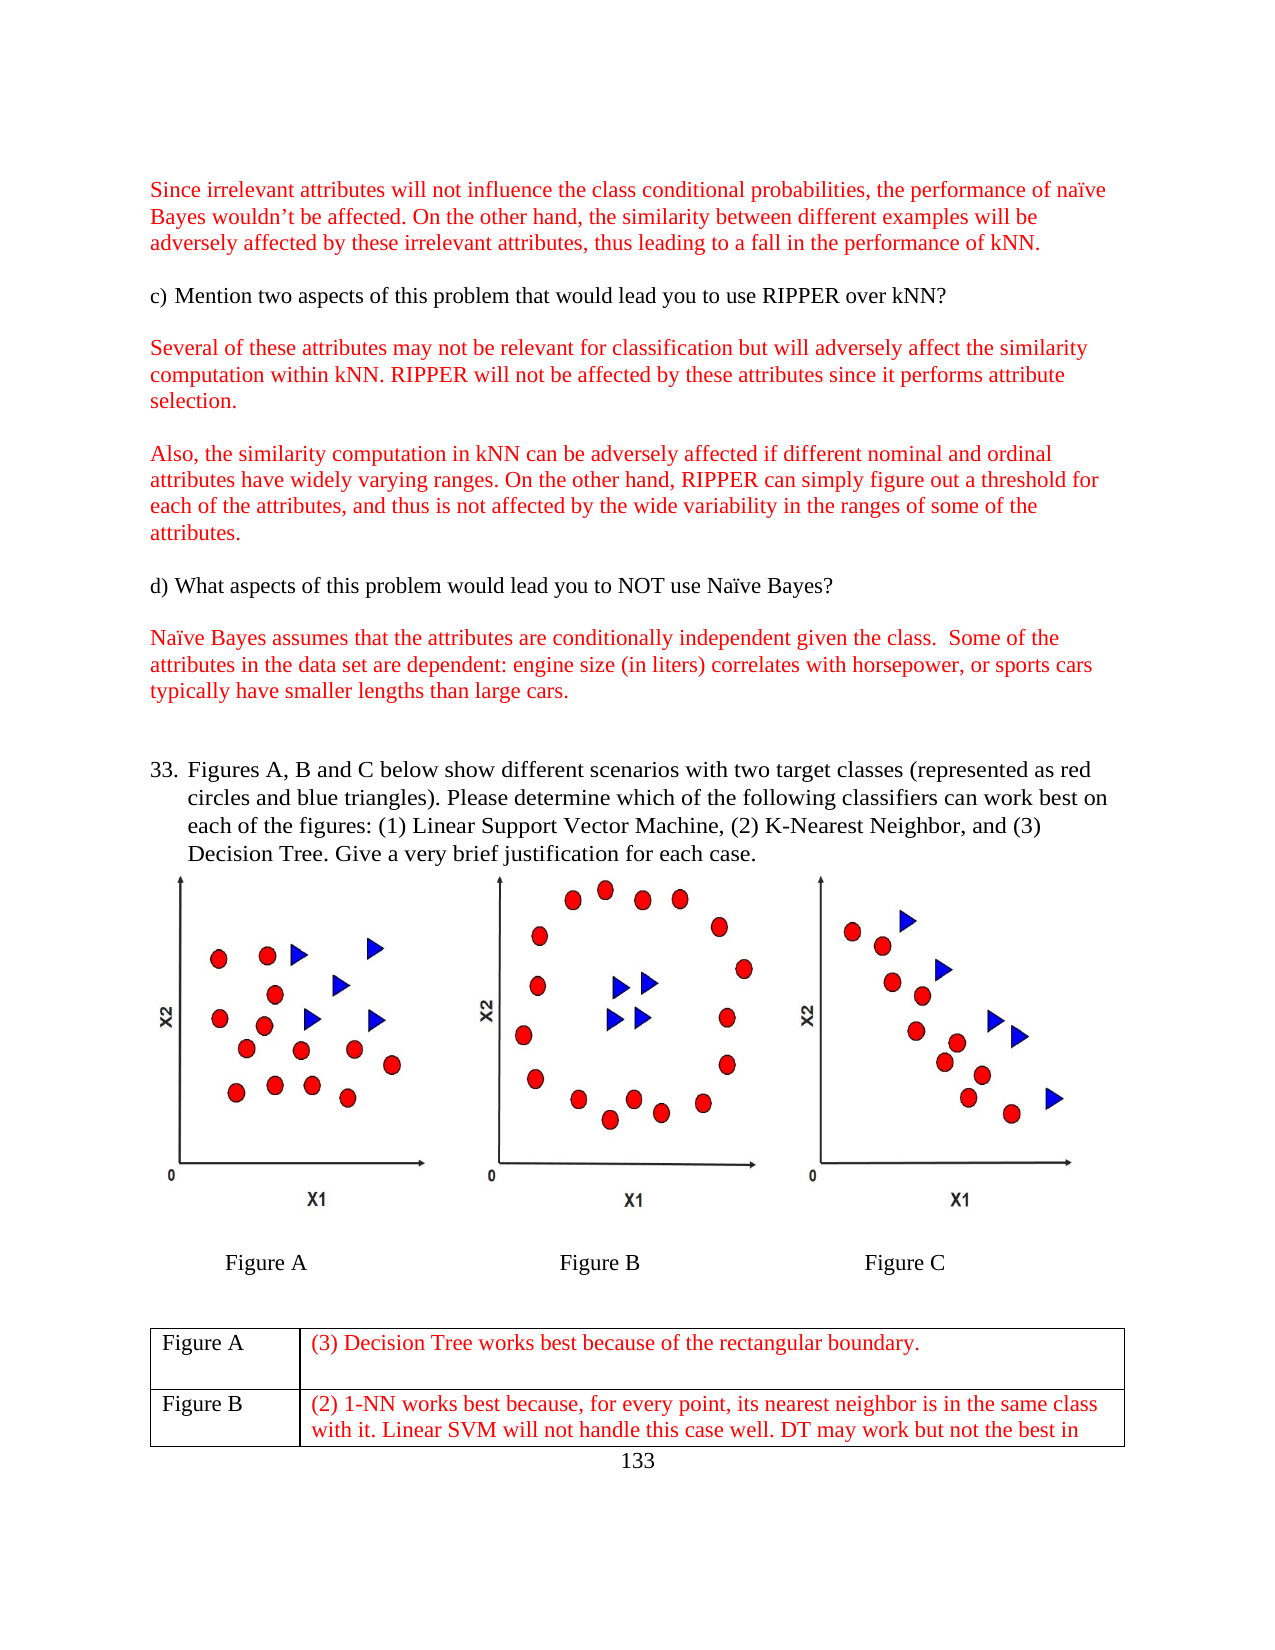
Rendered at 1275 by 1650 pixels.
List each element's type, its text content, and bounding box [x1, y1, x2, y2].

text Figure A Figure B Figure C [150, 1249, 1125, 1275]
list Figures A, B and C below show different scenarios with two target classes (represented as red circles and blue triangles). Please determine which of the following classifiers can work best on each of the figures: (1) Linear Support Vector Machine, (2) K-Nearest Neighbor, and (3) Decision Tree. Give a very brief justification for each case. [150, 756, 1110, 867]
text Naïve Bayes assumes that the attributes are conditionally independent given the class. Some of the attributes in the data set are dependent: engine size (in liters) correlates with horsepower, or sports cars typically have smaller lengths than large cars. [150, 624, 1125, 703]
list Mention two aspects of this problem that would lead you to use RIPPER over kNN? [150, 282, 1125, 308]
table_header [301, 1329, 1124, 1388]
text Since irrelevant attributes will not influence the class conditional probabilities, the performance of naïve Bayes wouldn’t be affected. On the other hand, the similarity between different examples will be adversely affected by these irrelevant attributes, thus leading to a fall in the performance of kNN. [150, 176, 1125, 255]
picture [150, 868, 1078, 1223]
text Several of these attributes may not be relevant for classification but will adversely affect the similarity computation within kNN. RIPPER will not be affected by these attributes since it performs attribute selection. [150, 334, 1125, 413]
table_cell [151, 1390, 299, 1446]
text Also, the similarity computation in kNN can be adversely affected if different nominal and ordinal attributes have widely varying ranges. On the other hand, RIPPER can simply figure out a threshold for each of the attributes, and thus is not affected by the wide variability in the ranges of some of the attributes. [150, 440, 1125, 545]
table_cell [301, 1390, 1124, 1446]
list What aspects of this problem would lead you to NOT use Naïve Bayes? [150, 572, 1125, 598]
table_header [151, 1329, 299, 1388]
